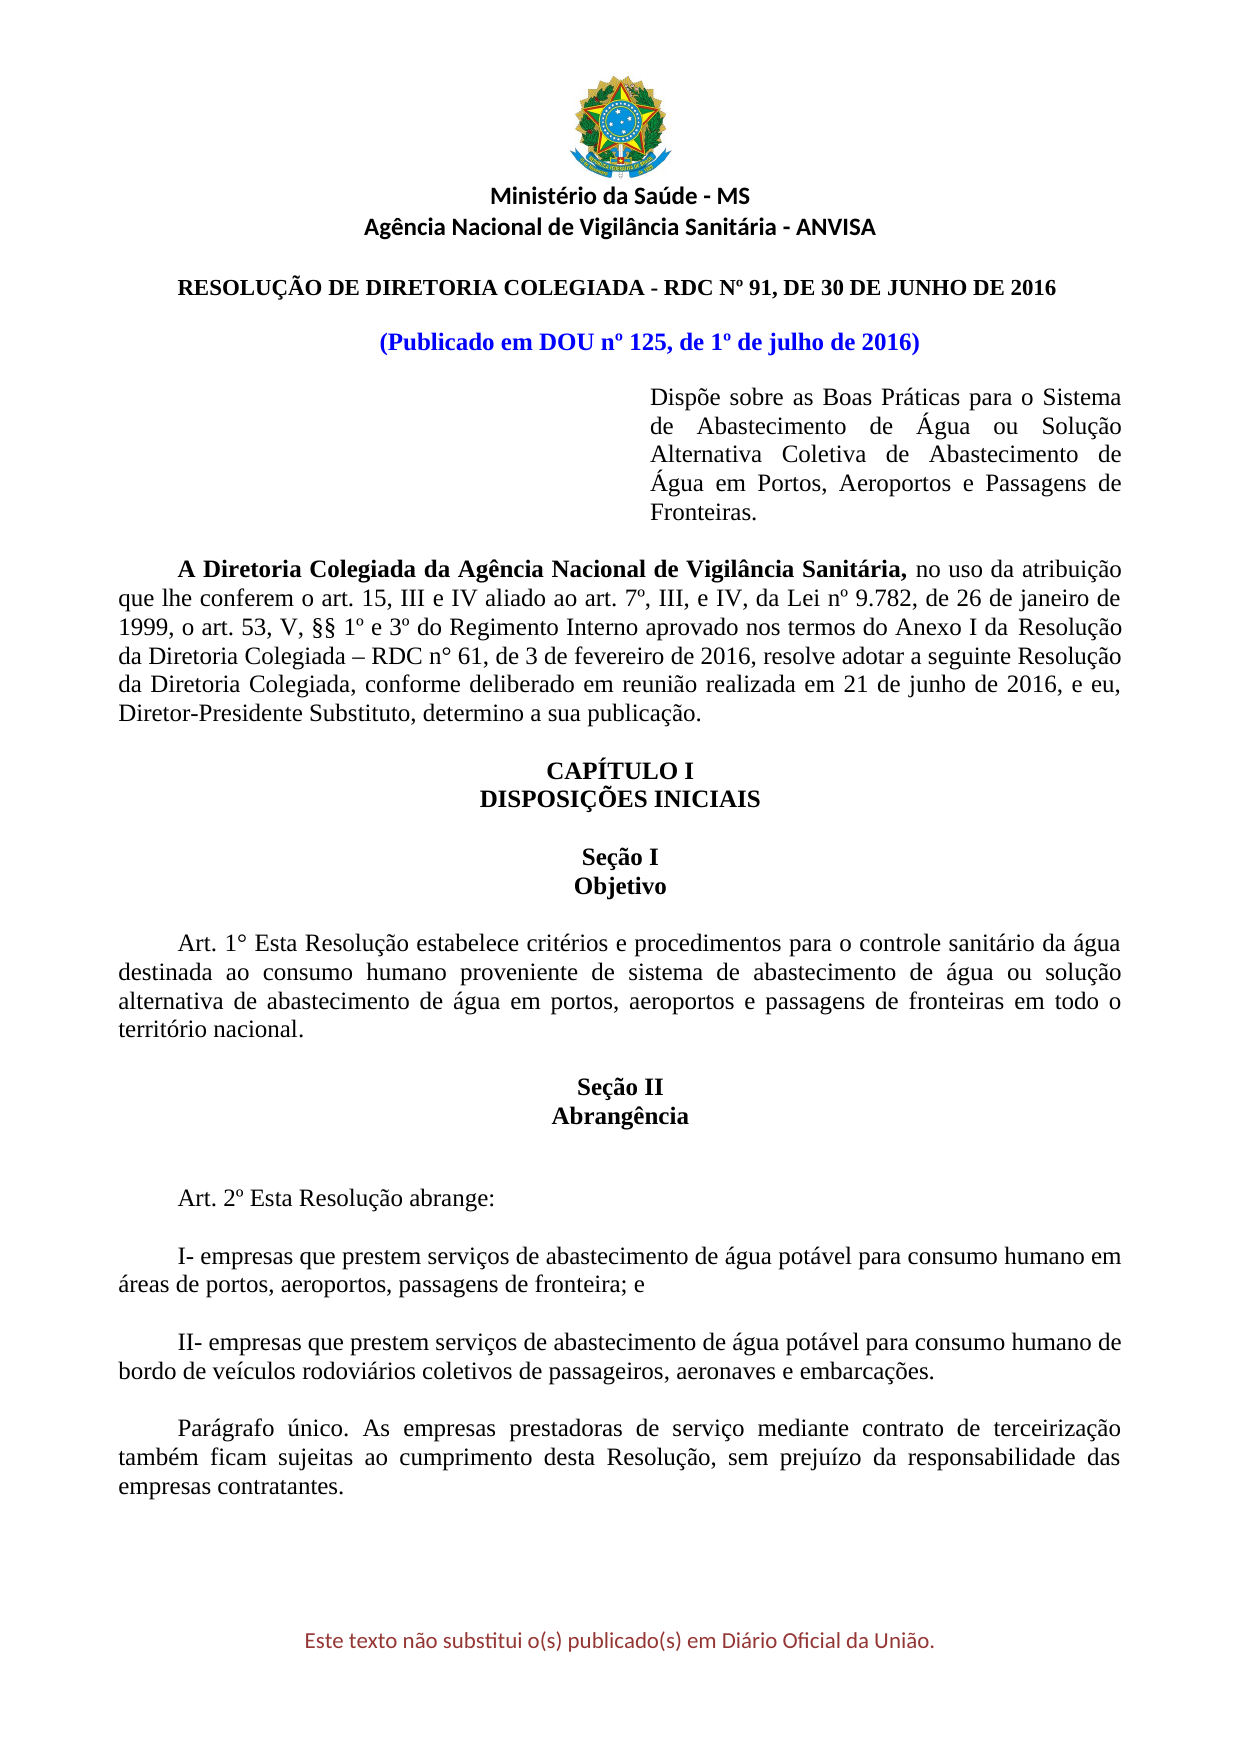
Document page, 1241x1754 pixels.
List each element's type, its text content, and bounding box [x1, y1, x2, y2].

text A Diretoria Colegiada da Agência Nacional de Vigilância Sanitária, no uso da atribuição que lhe conferem o art. 15, III e IV aliado ao art. 7º, III, e IV, da Lei nº 9.782, de 26 de janeiro de 1999, o art. 53, V, §§ 1º e 3º do Regimento Interno aprovado nos termos do Anexo I da Resolução da Diretoria Colegiada – RDC n° 61, de 3 de fevereiro de 2016, resolve adotar a seguinte Resolução da Diretoria Colegiada, conforme deliberado em reunião realizada em 21 de junho de 2016, e eu, Diretor-Presidente Substituto, determino a sua publicação. [118, 554, 1122, 727]
text Art. 2º Esta Resolução abrange: [118, 1183, 1122, 1212]
text Abrangência [118, 1101, 1122, 1129]
text Dispõe sobre as Boas Práticas para o Sistema de Abastecimento de Água ou Solução Alternativa Coletiva de Abastecimento de Água em Portos, Aeroportos e Passagens de Fronteiras. [650, 382, 1122, 526]
text Seção I [118, 842, 1122, 871]
list (Publicado em DOU nº 125, de 1º de julho de 2016) [118, 327, 1122, 356]
list II- empresas que prestem serviços de abastecimento de água potável para consumo humano de bordo de veículos rodoviários coletivos de passageiros, aeronaves e embarcações. [118, 1327, 1122, 1384]
text Seção II [118, 1072, 1122, 1101]
list I- empresas que prestem serviços de abastecimento de água potável para consumo humano em áreas de portos, aeroportos, passagens de fronteira; e [118, 1241, 1122, 1298]
list RESOLUÇÃO DE DIRETORIA COLEGIADA - RDC Nº 91, DE 30 DE JUNHO DE 2016 [118, 274, 1122, 301]
picture [566, 73, 674, 181]
text DISPOSIÇÕES INICIAIS [118, 784, 1122, 813]
text CAPÍTULO I [118, 756, 1122, 784]
text Objetivo [118, 871, 1122, 899]
text Art. 1° Esta Resolução estabelece critérios e procedimentos para o controle sanitário da água destinada ao consumo humano proveniente de sistema de abastecimento de água ou solução alternativa de abastecimento de água em portos, aeroportos e passagens de fronteiras em todo o território nacional. [118, 928, 1122, 1043]
list Parágrafo único. As empresas prestadoras de serviço mediante contrato de terceirização também ficam sujeitas ao cumprimento desta Resolução, sem prejuízo da responsabilidade das empresas contratantes. [118, 1413, 1122, 1499]
